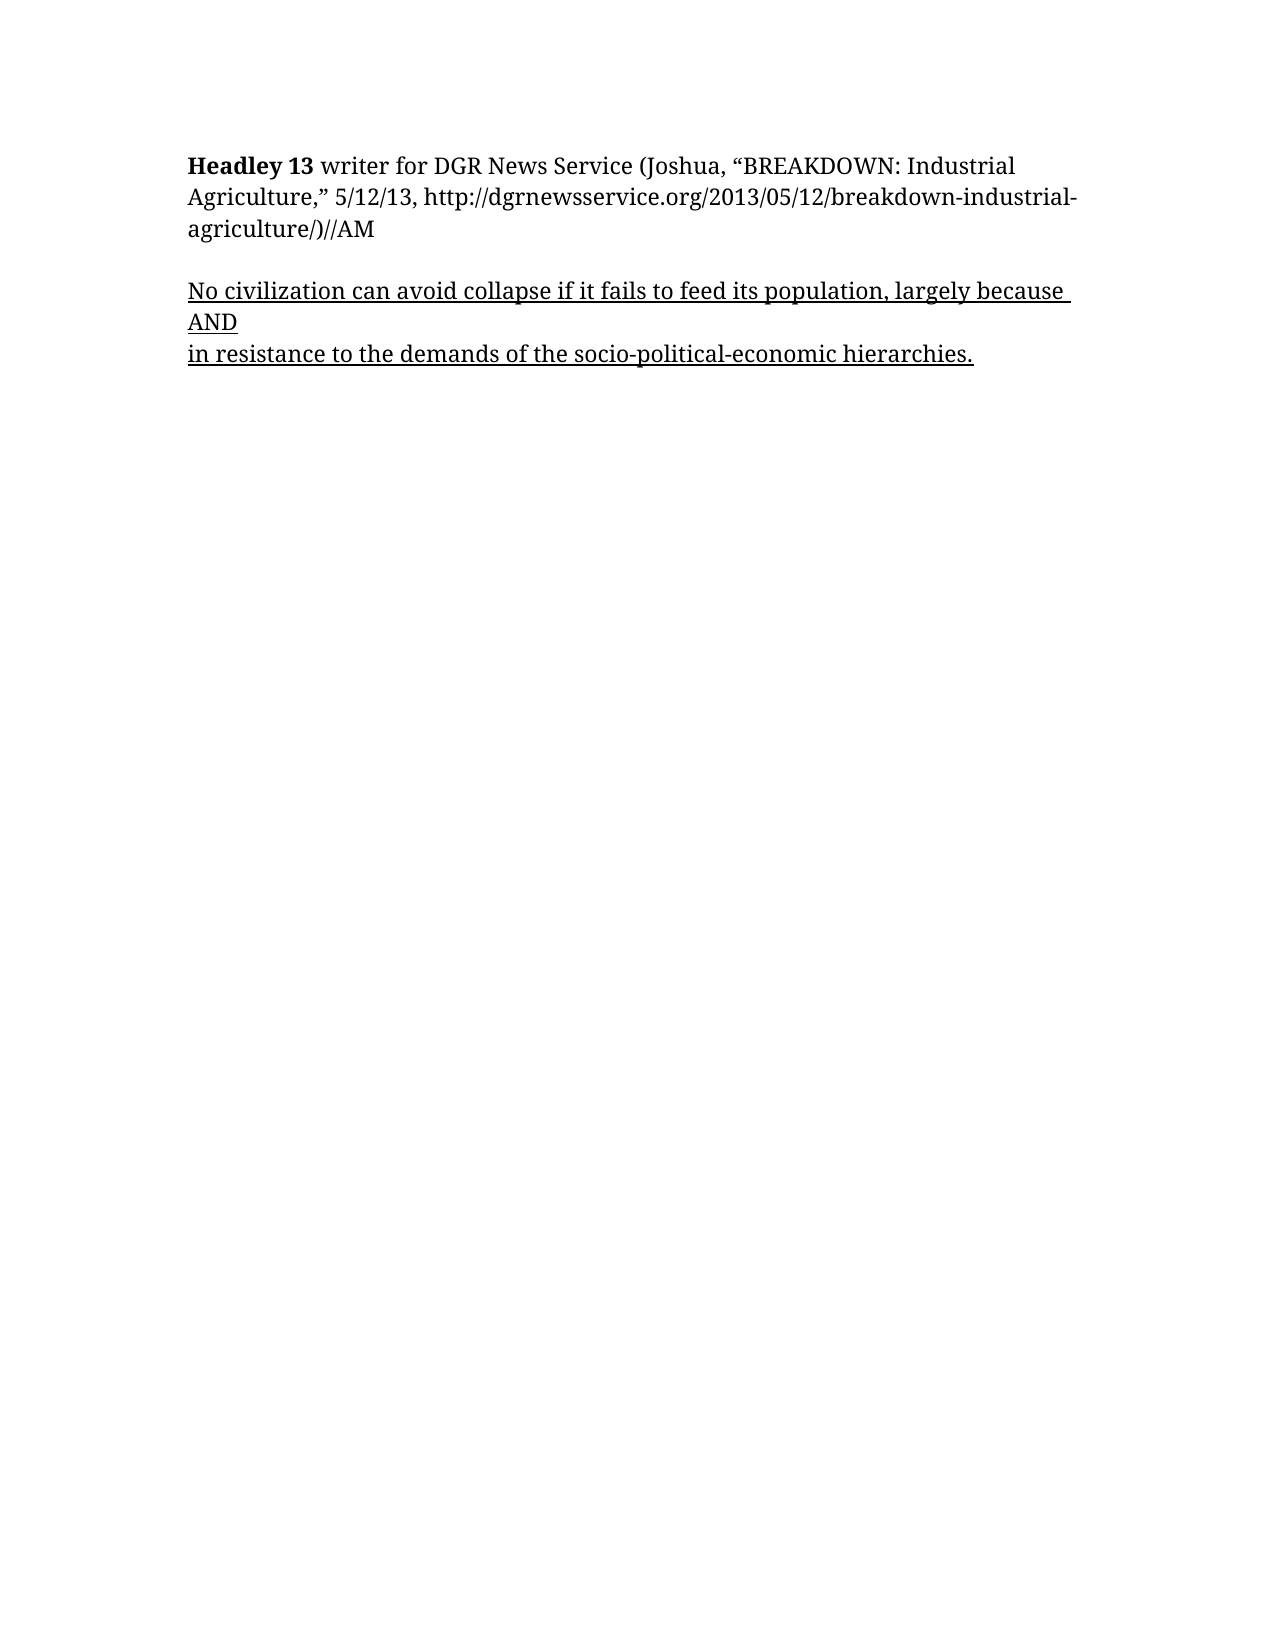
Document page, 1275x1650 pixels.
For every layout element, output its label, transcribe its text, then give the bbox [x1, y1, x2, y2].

text in resistance to the demands of the socio-political-economic hierarchies. [187, 337, 1087, 369]
text Headley 13 writer for DGR News Service (Joshua, “BREAKDOWN: Industrial Agriculture,” 5/12/13, http://dgrnewsservice.org/2013/05/12/breakdown-industrial-agriculture/)//AM [187, 150, 1087, 244]
text No civilization can avoid collapse if it fails to feed its population, largely because [187, 275, 1087, 306]
text AND [187, 306, 1087, 337]
